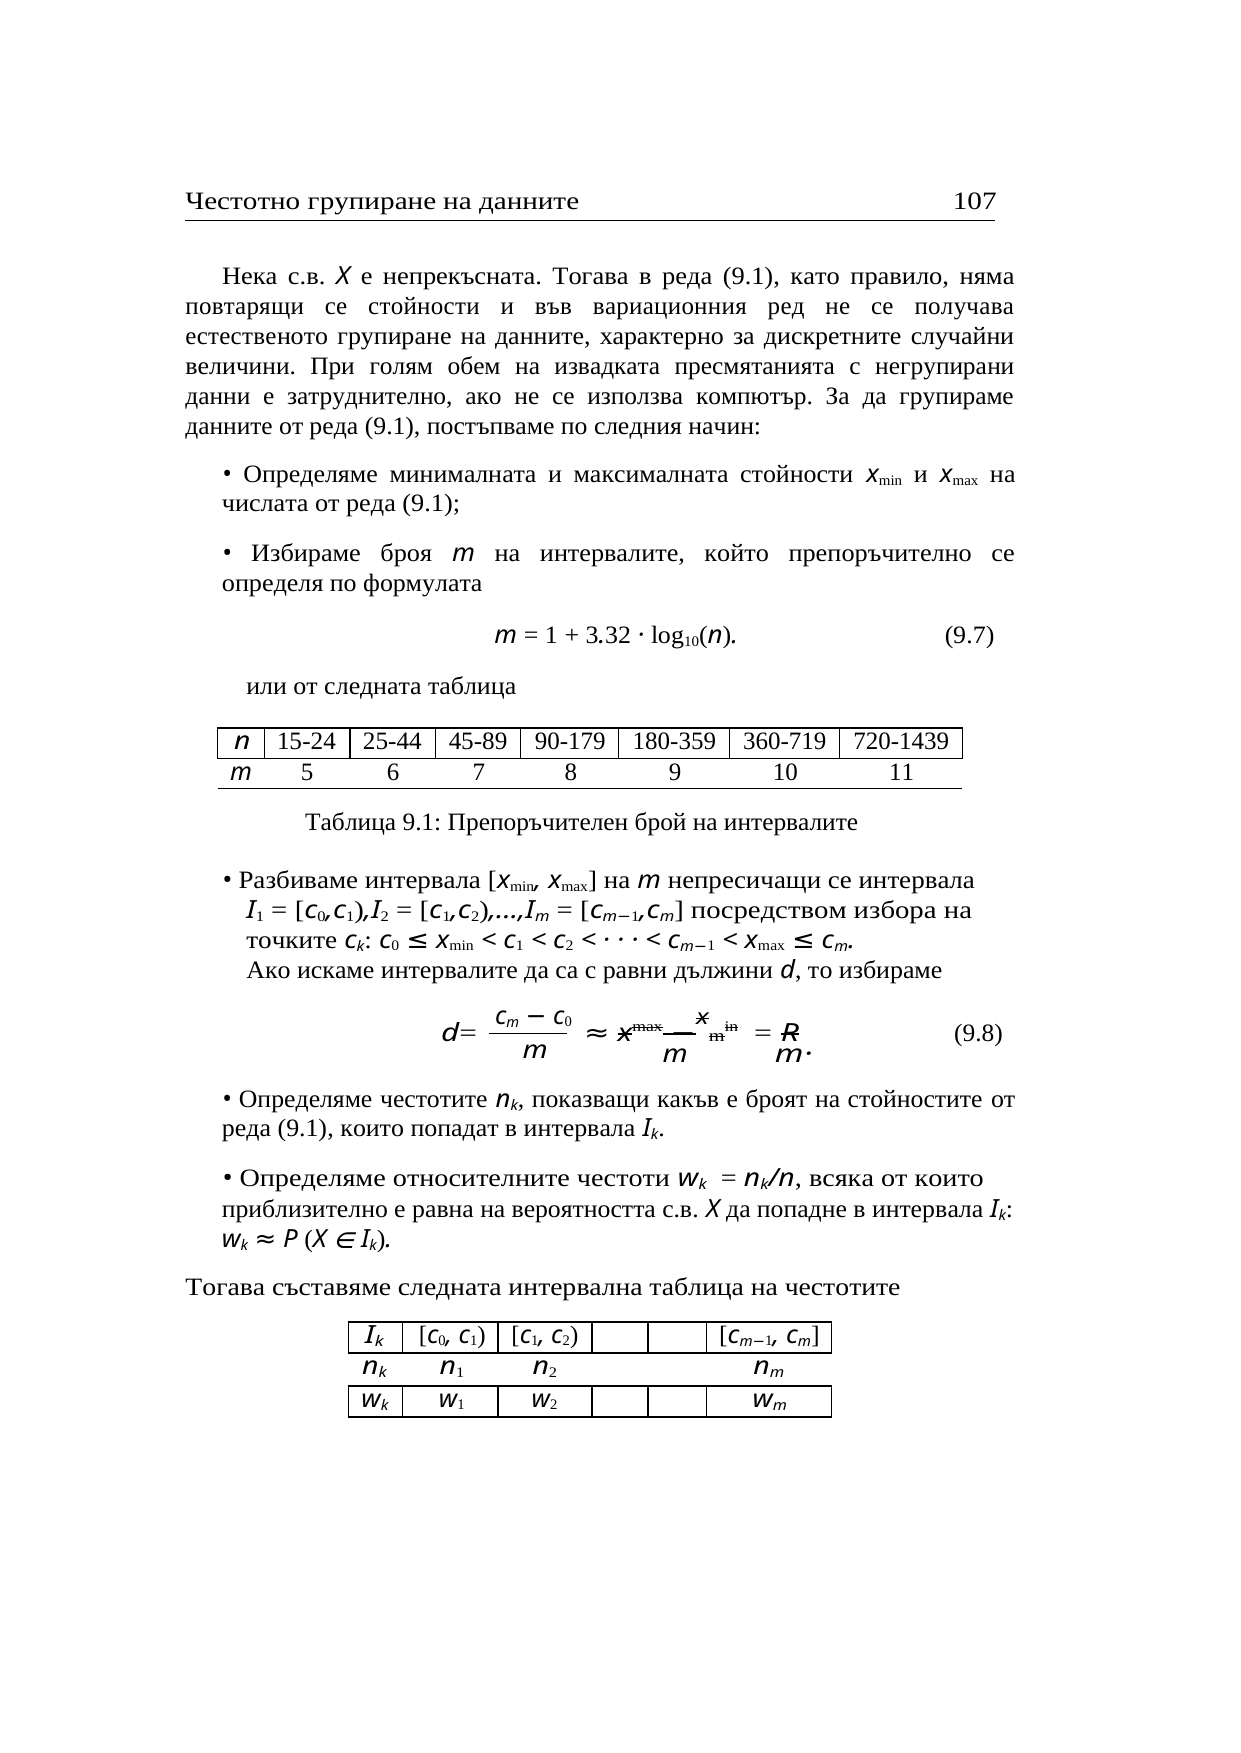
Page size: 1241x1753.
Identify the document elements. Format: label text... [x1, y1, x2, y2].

table_header 90-179 [521, 729, 618, 758]
table_header 15-24 [265, 729, 349, 758]
text m = 1 + 3.32 · log10(n). (9.7) [230, 621, 1090, 649]
text d= [441, 1018, 490, 1047]
table_header Ik [349, 1323, 402, 1352]
table_header [c1, c2) [499, 1323, 591, 1352]
table_header [cm−1, cm] [707, 1323, 831, 1352]
table_header [649, 1323, 706, 1352]
table_header [649, 1387, 706, 1416]
text • Определяме честотите nk, показващи какъв е броят на стойностите от реда (9.1), които попадат в интервала Ik. [222, 1084, 1015, 1143]
text cm − c0 [495, 1001, 579, 1030]
text • Определяме минималната и максималната стойности xmin и xmax на числата от реда (9.1); [222, 459, 1015, 518]
text ≈ xmax −xmin = R (9.8) [584, 1018, 1090, 1047]
text m [522, 1035, 579, 1064]
text Нека с.в. X е непрекъсната. Тогава в реда (9.1), като правило, няма повтарящи се стойности и във вариационния ред не се получава естественото групиране на данните, характерно за дискретните случайни величини. При голям обем на извадката пресмятанията с негрупирани данни е затруднително, ако не се използва компютър. За да групираме данните от реда (9.1), постъпваме по следния начин: [185, 261, 1015, 441]
table_header 25-44 [351, 729, 435, 758]
text • Избираме броя m на интервалите, който препоръчително се определя по формулата [222, 538, 1015, 597]
table_header n [218, 729, 264, 758]
text Таблица 9.1: Препоръчителен брой на интервалите [305, 808, 1090, 836]
table_header 720-1439 [840, 729, 962, 758]
text nk n1 n2 nm [361, 1353, 1090, 1380]
table_header wm [707, 1387, 831, 1416]
text • Определяме относителните честоти wk = nk/n, всяка от които приблизително е равна на вероятността с.в. X да попадне в интервала Ik: wk ≈ P (X ∈ Ik). [222, 1163, 1015, 1253]
table_header 45-89 [436, 729, 520, 758]
text m 5 6 7 8 9 10 11 [230, 759, 1090, 786]
table_header 180-359 [619, 729, 729, 758]
table_header w2 [499, 1387, 591, 1416]
table_header [593, 1323, 647, 1352]
table_header [c0, c1) [403, 1323, 497, 1352]
table_header [593, 1387, 647, 1416]
table_header 360-719 [730, 729, 839, 758]
text • Разбиваме интервала [xmin, xmax] на m непресичащи се интервала I1 = [c0,c1),I2 = [c1,c2),...,Im = [cm−1,cm] посредством избора на точките ck: c0 ≤ xmin < c1 < c2 < · · · < cm−1 < xmax ≤ cm. Ако искаме интервалите да са с равни дължини d, то избираме [222, 865, 1014, 984]
text или от следната таблица [230, 672, 1090, 701]
text Тогава съставяме следната интервална таблица на честотите [185, 1272, 1090, 1301]
text Честотно групиране на данните 107 [185, 187, 1090, 216]
table_header w1 [403, 1387, 497, 1416]
table_header wk [349, 1387, 402, 1416]
text m m· [662, 1047, 1090, 1067]
